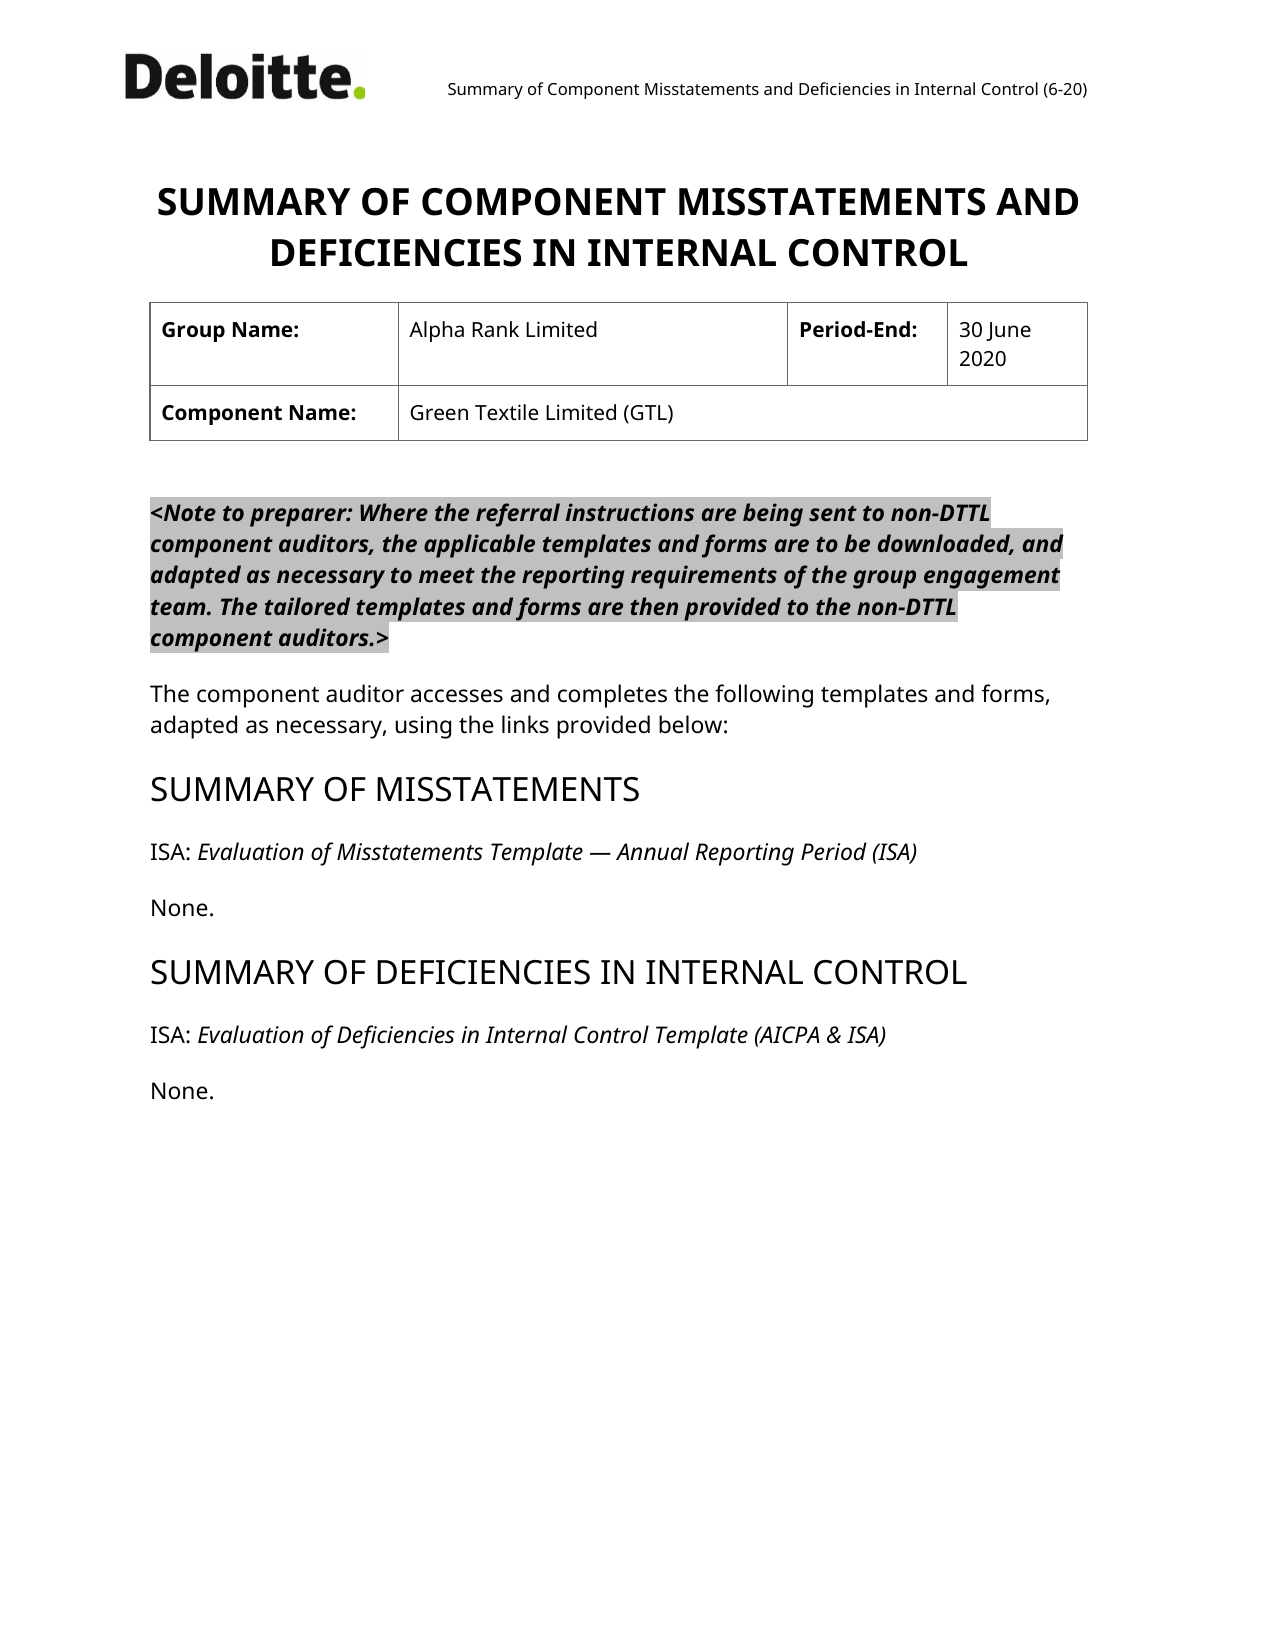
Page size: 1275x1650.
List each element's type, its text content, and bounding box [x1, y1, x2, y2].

text SUMMARY OF misstatements [150, 766, 1087, 811]
text ISA: Evaluation of Deficiencies in Internal Control Template (AICPA & ISA) [150, 1019, 1087, 1050]
text None. [150, 892, 1087, 923]
table_header 30 June 2020 [948, 303, 1087, 385]
table_header Period-End: [788, 303, 947, 385]
text ISA: Evaluation of Misstatements Template — Annual Reporting Period (ISA) [150, 836, 1087, 867]
text SUMMARY OF COMPONENT MISSTATEMENTS AND DEFICIENCIES IN INTERNAL CONTROL [150, 175, 1087, 277]
table_cell Green Textile Limited (GTL) [399, 386, 1087, 439]
table_header Alpha Rank Limited [399, 303, 787, 385]
table_header Group Name: [151, 303, 398, 385]
text The component auditor accesses and completes the following templates and forms, adapted as necessary, using the links provided below: [150, 678, 1087, 741]
text None. [150, 1075, 1087, 1106]
picture [121, 51, 367, 104]
text <Note to preparer: Where the referral instructions are being sent to non-DTTL component auditors, the applicable templates and forms are to be downloaded, and adapted as necessary to meet the reporting requirements of the group engagement team. The tailored templates and forms are then provided to the non-DTTL component auditors.> [389, 497, 1087, 653]
table_cell Component Name: [151, 386, 398, 439]
text SUMMARY OF DEFICIENCIES IN INTERNAL CONTROL [150, 948, 1087, 994]
